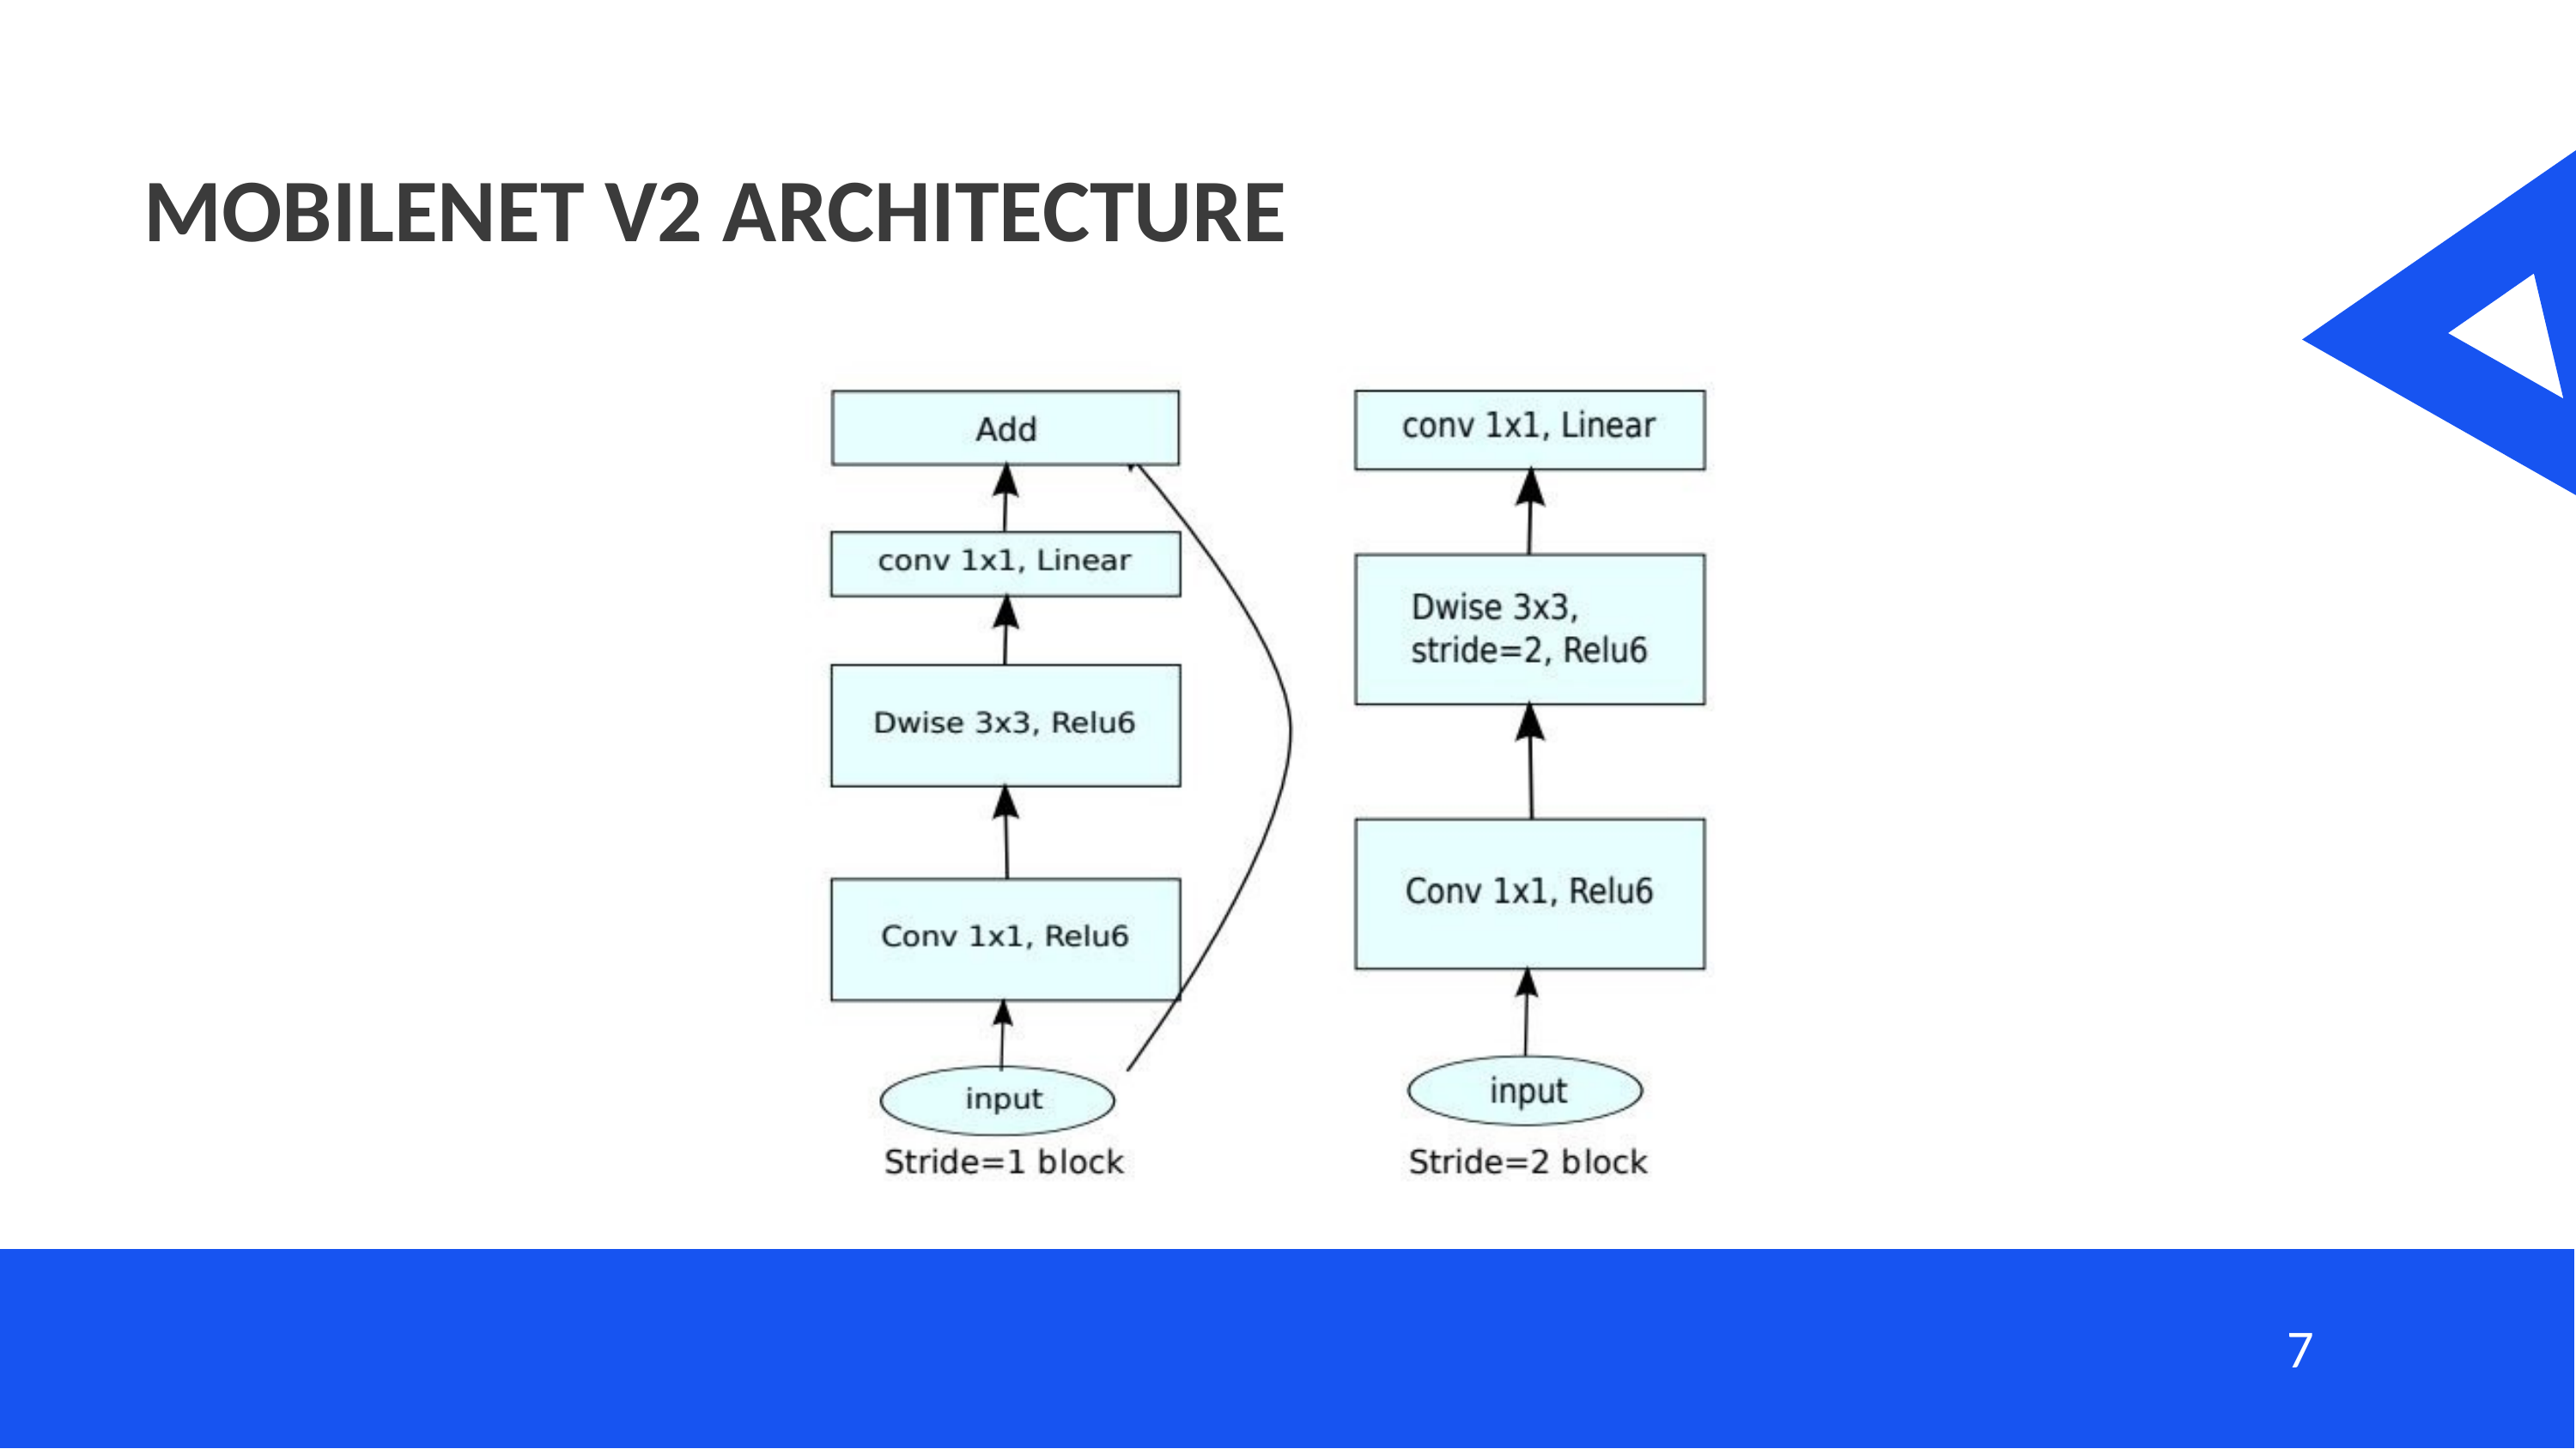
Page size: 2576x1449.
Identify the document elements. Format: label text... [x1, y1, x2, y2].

picture [649, 273, 1929, 1227]
subtitle MOBILENET V2 ARCHITECTURE [143, 155, 2260, 264]
